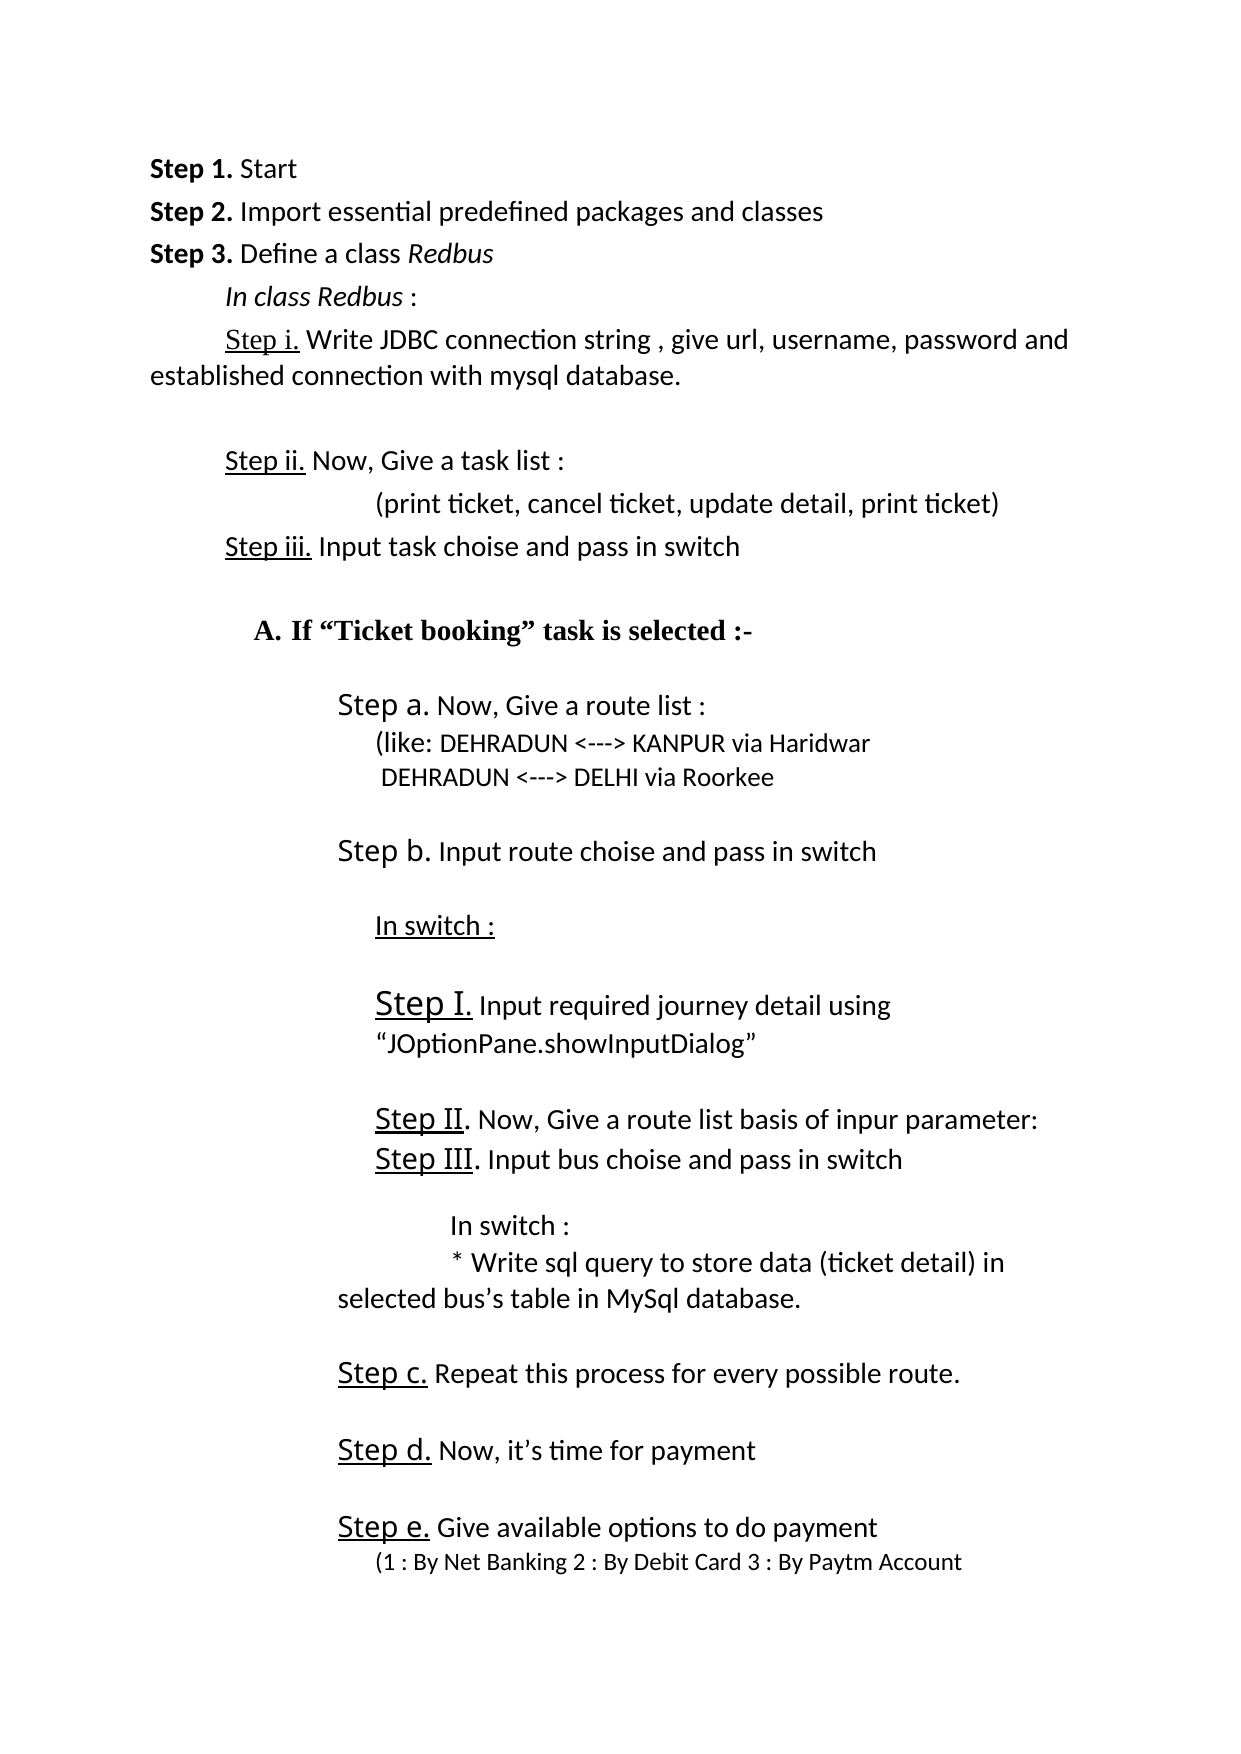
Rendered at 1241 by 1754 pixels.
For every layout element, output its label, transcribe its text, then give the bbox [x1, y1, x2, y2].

text Step 1. Start [150, 150, 1092, 186]
list In switch : [337, 907, 1092, 943]
text Step iii. Input task choise and pass in switch [150, 528, 1092, 563]
list Step II. Now, Give a route list basis of inpur parameter: [337, 1098, 1092, 1138]
list If “Ticket booking” task is selected :- [253, 613, 1092, 647]
list Step I. Input required journey detail using “JOptionPane.showInputDialog” [337, 979, 1092, 1061]
list Step c. Repeat this process for every possible route. [337, 1352, 1092, 1392]
text Step 3. Define a class Redbus [150, 235, 1092, 271]
text Step ii. Now, Give a task list : [150, 442, 1092, 478]
list In switch : [337, 1207, 1092, 1243]
text Step 2. Import essential predefined packages and classes [150, 193, 1092, 228]
text Step i. Write JDBC connection string , give url, username, password and established connection with mysql database. [150, 321, 1092, 393]
list (like: DEHRADUN <---> KANPUR via Haridwar [337, 724, 1092, 760]
list Step III. Input bus choise and pass in switch [337, 1138, 1092, 1178]
list Step b. Input route choise and pass in switch [337, 830, 1092, 870]
text (print ticket, cancel ticket, update detail, print ticket) [150, 485, 1092, 521]
list DEHRADUN <---> DELHI via Roorkee [337, 760, 1092, 793]
list Step d. Now, it’s time for payment [337, 1429, 1092, 1469]
list Step e. Give available options to do payment [337, 1506, 1092, 1546]
list * Write sql query to store data (ticket detail) in selected bus’s table in MySql database. [337, 1244, 1092, 1316]
list (1 : By Net Banking 2 : By Debit Card 3 : By Paytm Account [337, 1546, 1092, 1577]
list Step a. Now, Give a route list : [337, 684, 1092, 723]
text In class Redbus : [150, 278, 1092, 314]
